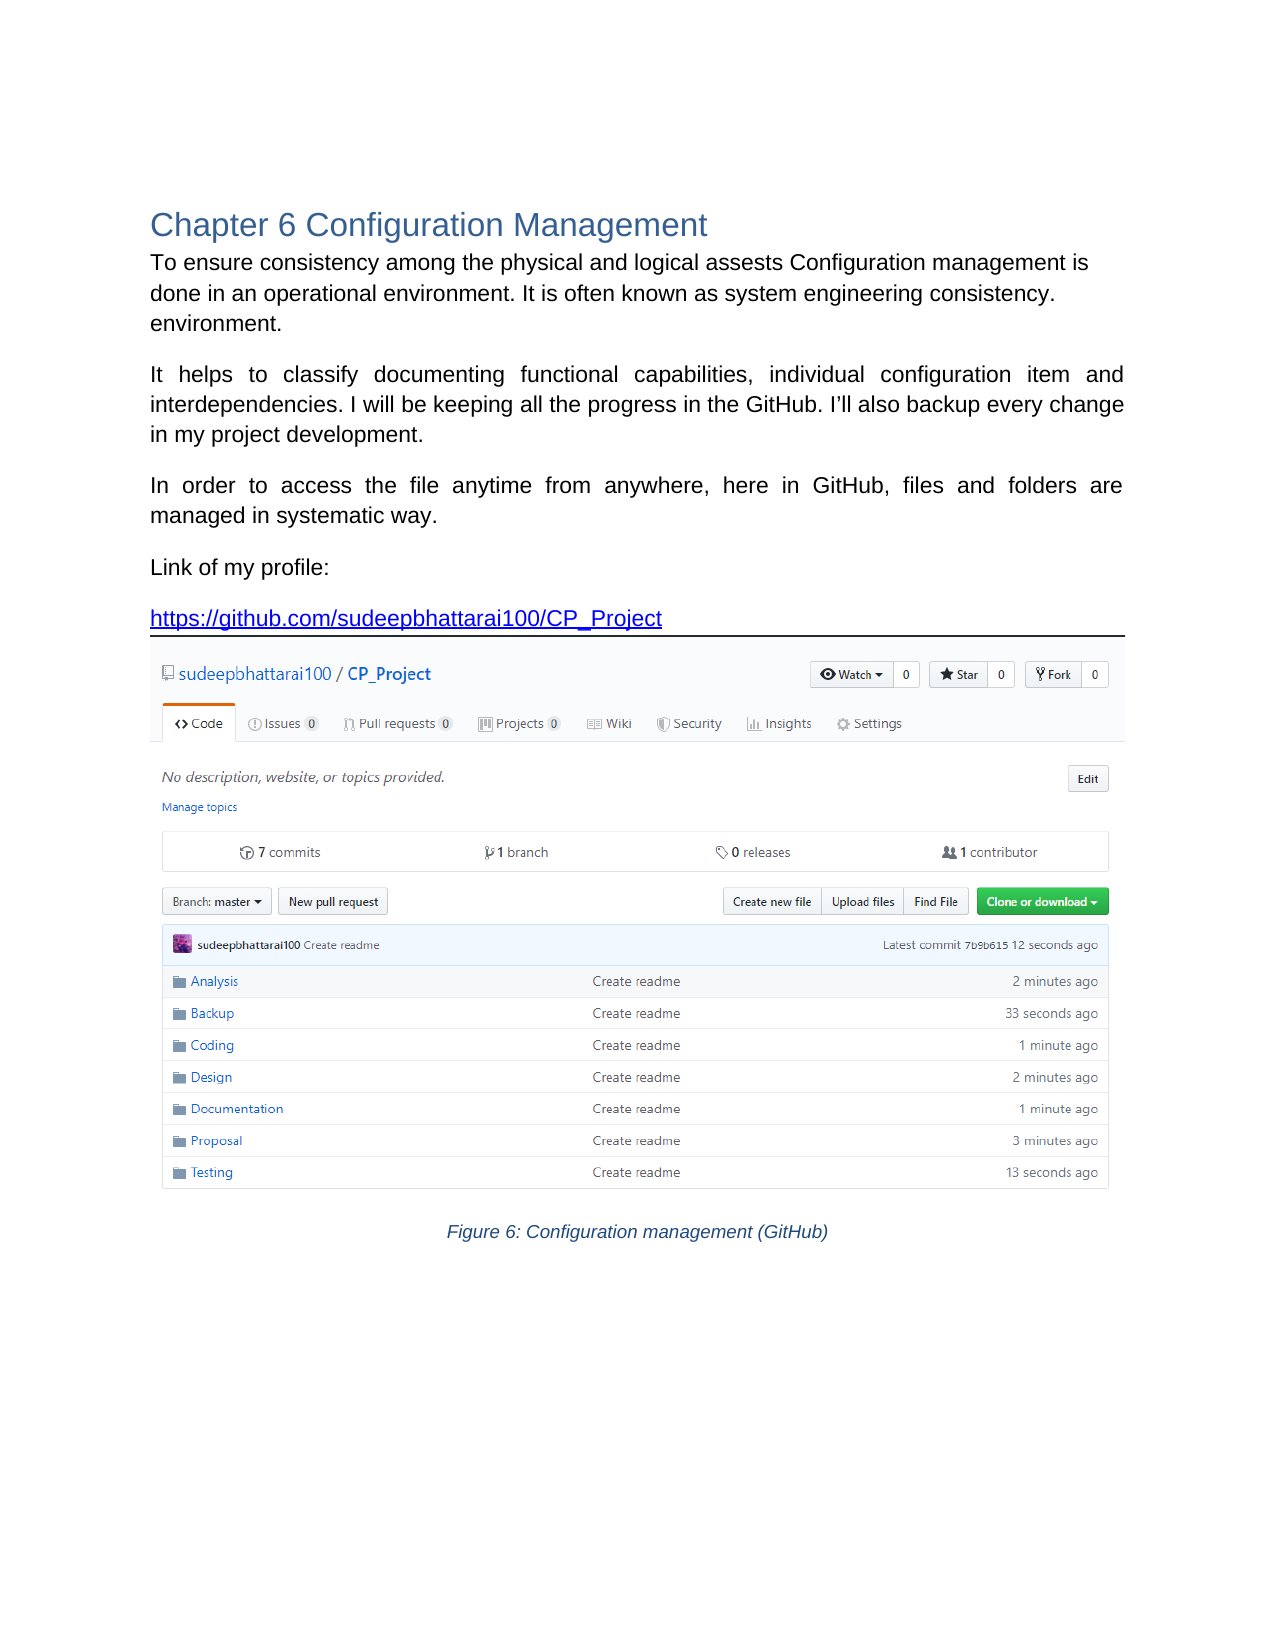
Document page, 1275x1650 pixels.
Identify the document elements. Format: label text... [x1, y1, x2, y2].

text Figure 6: Configuration management (GitHub) [150, 1221, 1125, 1242]
text Link of my profile: [150, 553, 1125, 580]
text It helps to classify documenting functional capabilities, individual configuration item and interdependencies. I will be keeping all the progress in the GitHub. I’ll also backup every change in my project development. [150, 361, 1125, 448]
text https://github.com/sudeepbhattarai100/CP_Project [150, 604, 1125, 635]
picture [150, 635, 1125, 1196]
text To ensure consistency among the physical and logical assests Configuration management is done in an operational environment. It is often known as system engineering consistency. environment. [150, 249, 1125, 336]
subtitle Chapter 6 Configuration Management [150, 205, 1125, 244]
text In order to access the file anytime from anywhere, here in GitHub, files and folders are managed in systematic way. [150, 472, 1125, 529]
